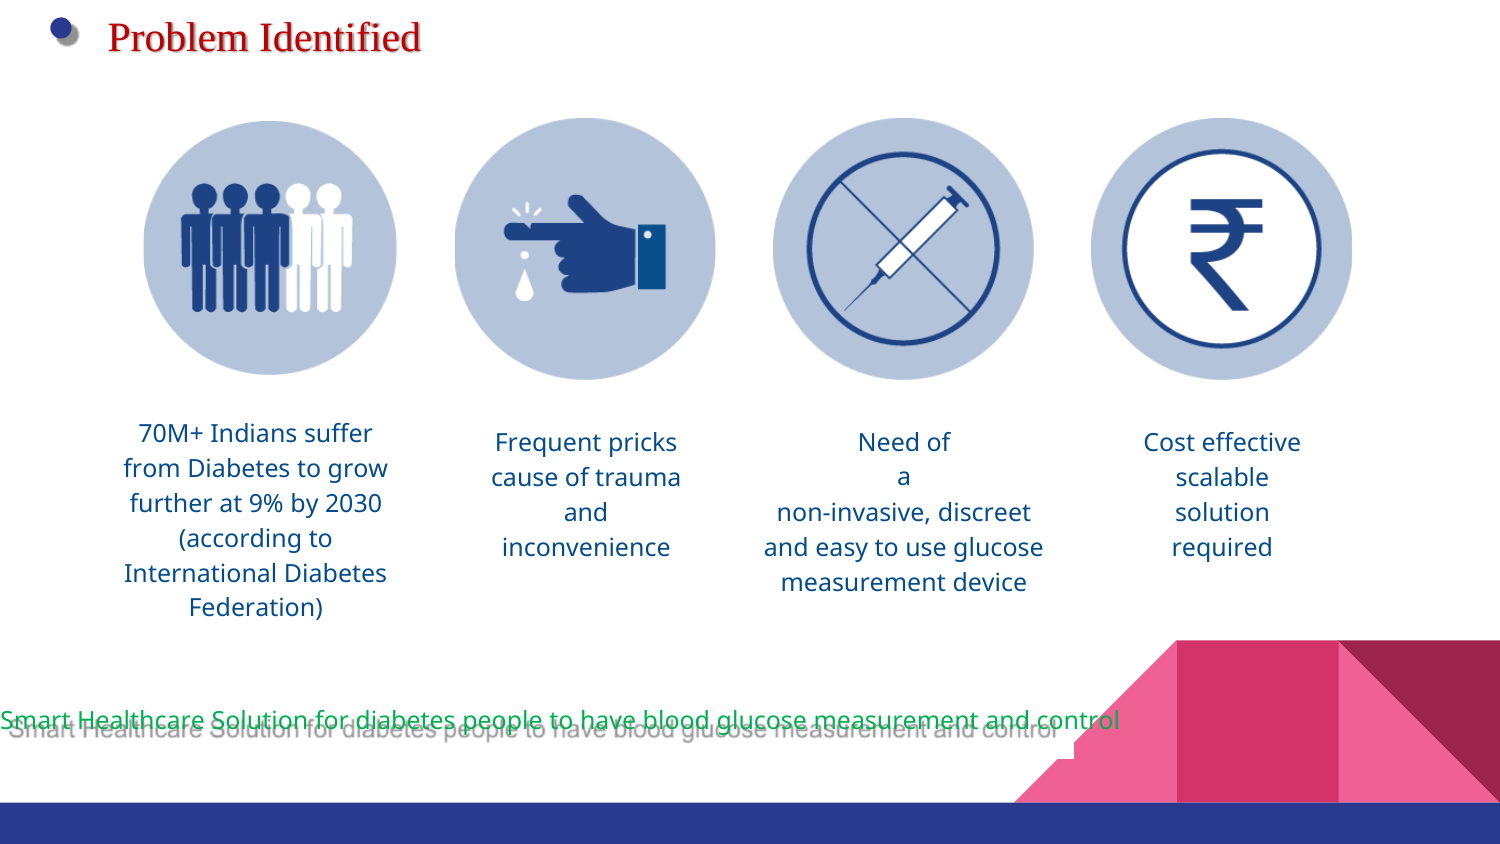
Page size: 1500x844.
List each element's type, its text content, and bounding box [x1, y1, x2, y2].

picture [143, 121, 397, 375]
text  [50, 0, 1500, 63]
picture [773, 118, 1034, 380]
text Need of a [848, 425, 960, 493]
text non-invasive, discreet and easy to use glucose measurement device [759, 494, 1049, 598]
text Cost effective scalable solution required [1129, 425, 1315, 564]
picture [0, 702, 1074, 760]
text International Diabetes Federation) [67, 556, 444, 624]
text Frequent pricks cause of trauma and inconvenience [482, 425, 690, 564]
text 70M+ Indians suffer from Diabetes to grow further at 9% by 2030 (according to [108, 415, 403, 554]
picture [1091, 118, 1353, 380]
picture [454, 118, 716, 380]
